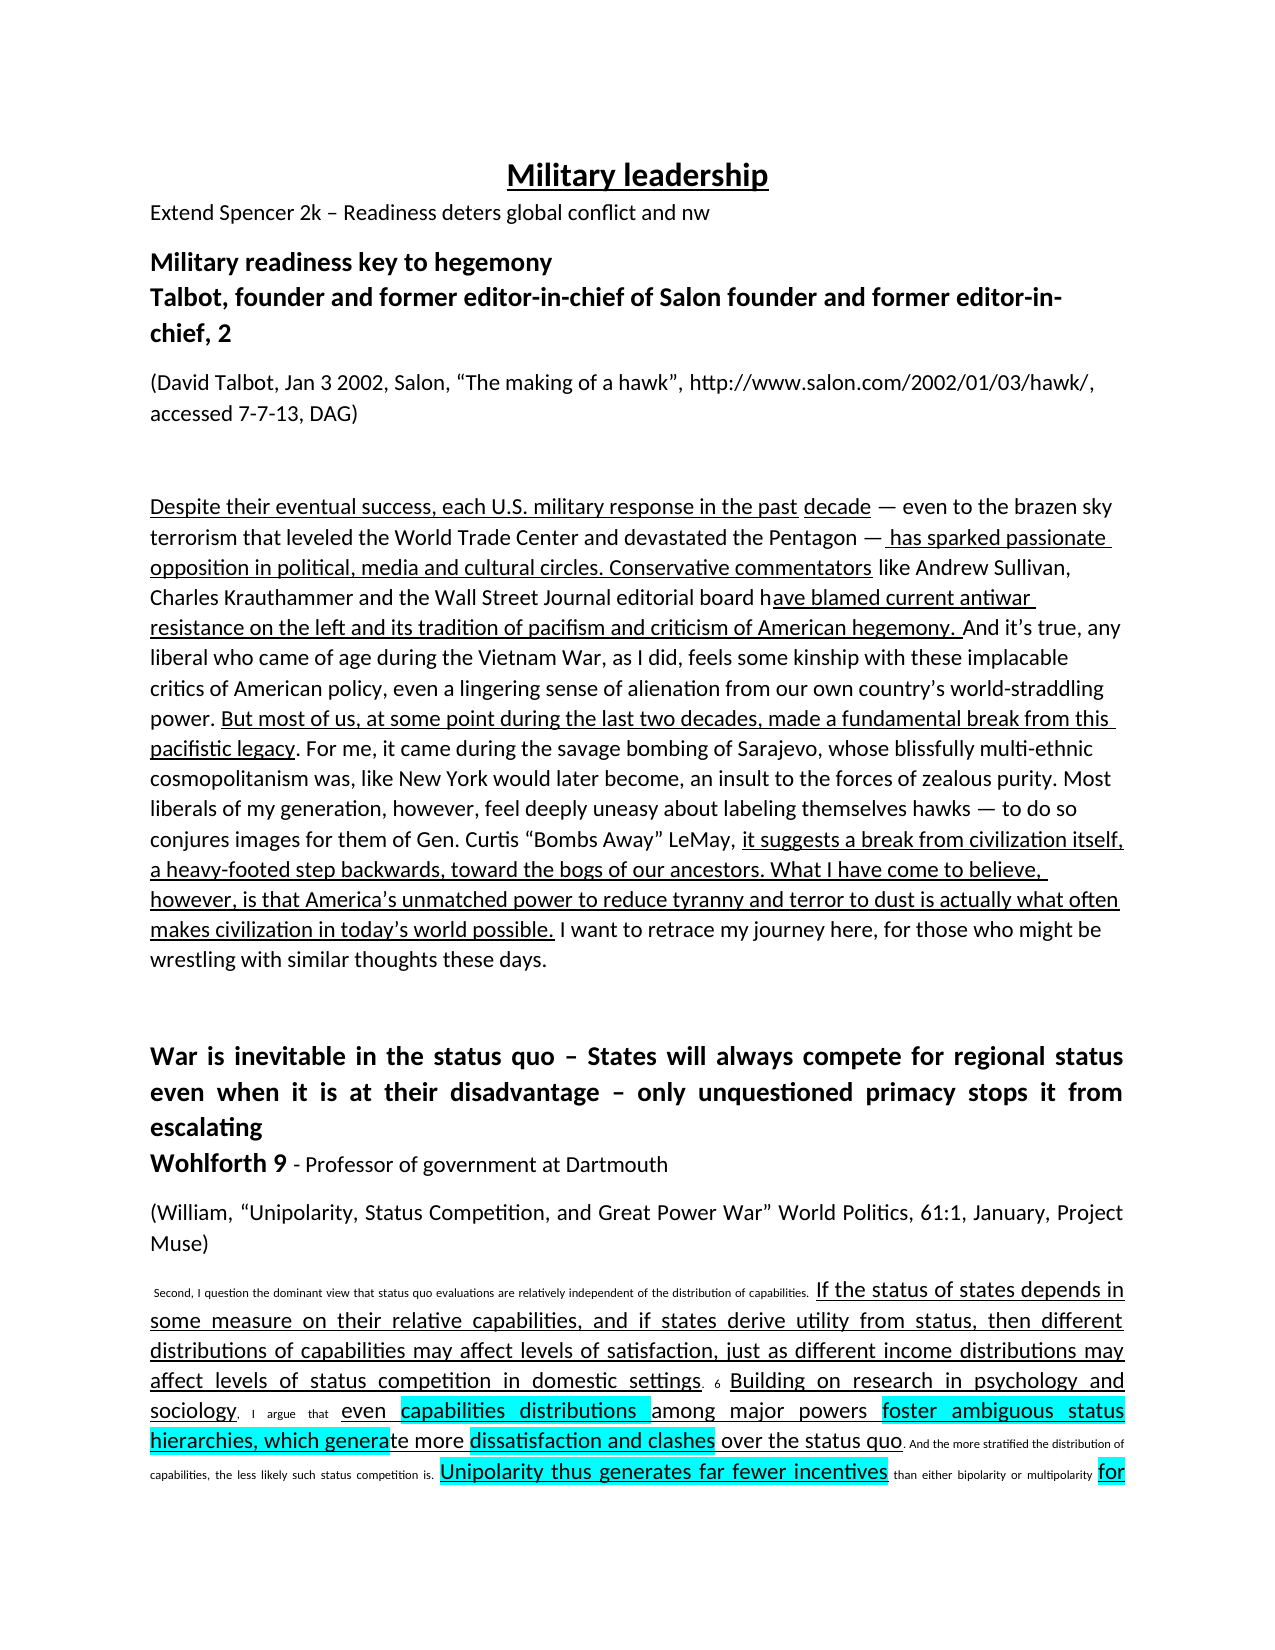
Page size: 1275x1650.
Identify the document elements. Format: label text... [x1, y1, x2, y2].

subtitle Military leadership [150, 154, 1125, 195]
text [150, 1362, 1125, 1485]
subtitle War is inevitable in the status quo – States will always compete for regional status even when it is at their disadvantage – only unquestioned primacy stops it from escalating [150, 1039, 1125, 1144]
text (William, “Unipolarity, Status Competition, and Great Power War” World Politics, 61:1, January, Project Muse) [150, 1198, 1125, 1257]
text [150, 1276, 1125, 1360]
text Extend Spencer 2k – Readiness deters global conflict and nw [150, 198, 1125, 226]
subtitle Military readiness key to hegemony [150, 245, 1125, 278]
text Wohlforth 9 - Professor of government at Dartmouth [150, 1146, 1125, 1179]
text Despite their eventual success, each U.S. military response in the past decade — even to the brazen sky terrorism that leveled the World Trade Center and devastated the Pentagon — has sparked passionate opposition in political, media and cultural circles. Conservative commentators like Andrew Sullivan, Charles Krauthammer and the Wall Street Journal editorial board have blamed current antiwar resistance on the left and its tradition of pacifism and criticism of American hegemony. And it’s true, any liberal who came of age during the Vietnam War, as I did, feels some kinship with these implacable critics of American policy, even a lingering sense of alienation from our own country’s world-straddling power. But most of us, at some point during the last two decades, made a fundamental break from this pacifistic legacy. For me, it came during the savage bombing of Sarajevo, whose blissfully multi-ethnic cosmopolitanism was, like New York would later become, an insult to the forces of zealous purity. Most liberals of my generation, however, feel deeply uneasy about labeling themselves hawks — to do so conjures images for them of Gen. Curtis “Bombs Away” LeMay, it suggests a break from civilization itself, a heavy-footed step backwards, toward the bogs of our ancestors. What I have come to believe, however, is that America’s unmatched power to reduce tyranny and terror to dust is actually what often makes civilization in today’s world possible. I want to retrace my journey here, for those who might be wrestling with similar thoughts these days. [150, 492, 1125, 974]
text (David Talbot, Jan 3 2002, Salon, “The making of a hawk”, http://www.salon.com/2002/01/03/hawk/, accessed 7-7-13, DAG) [150, 368, 1125, 427]
text Talbot, founder and former editor-in-chief of Salon founder and former editor-in-chief, 2 [150, 281, 1125, 349]
